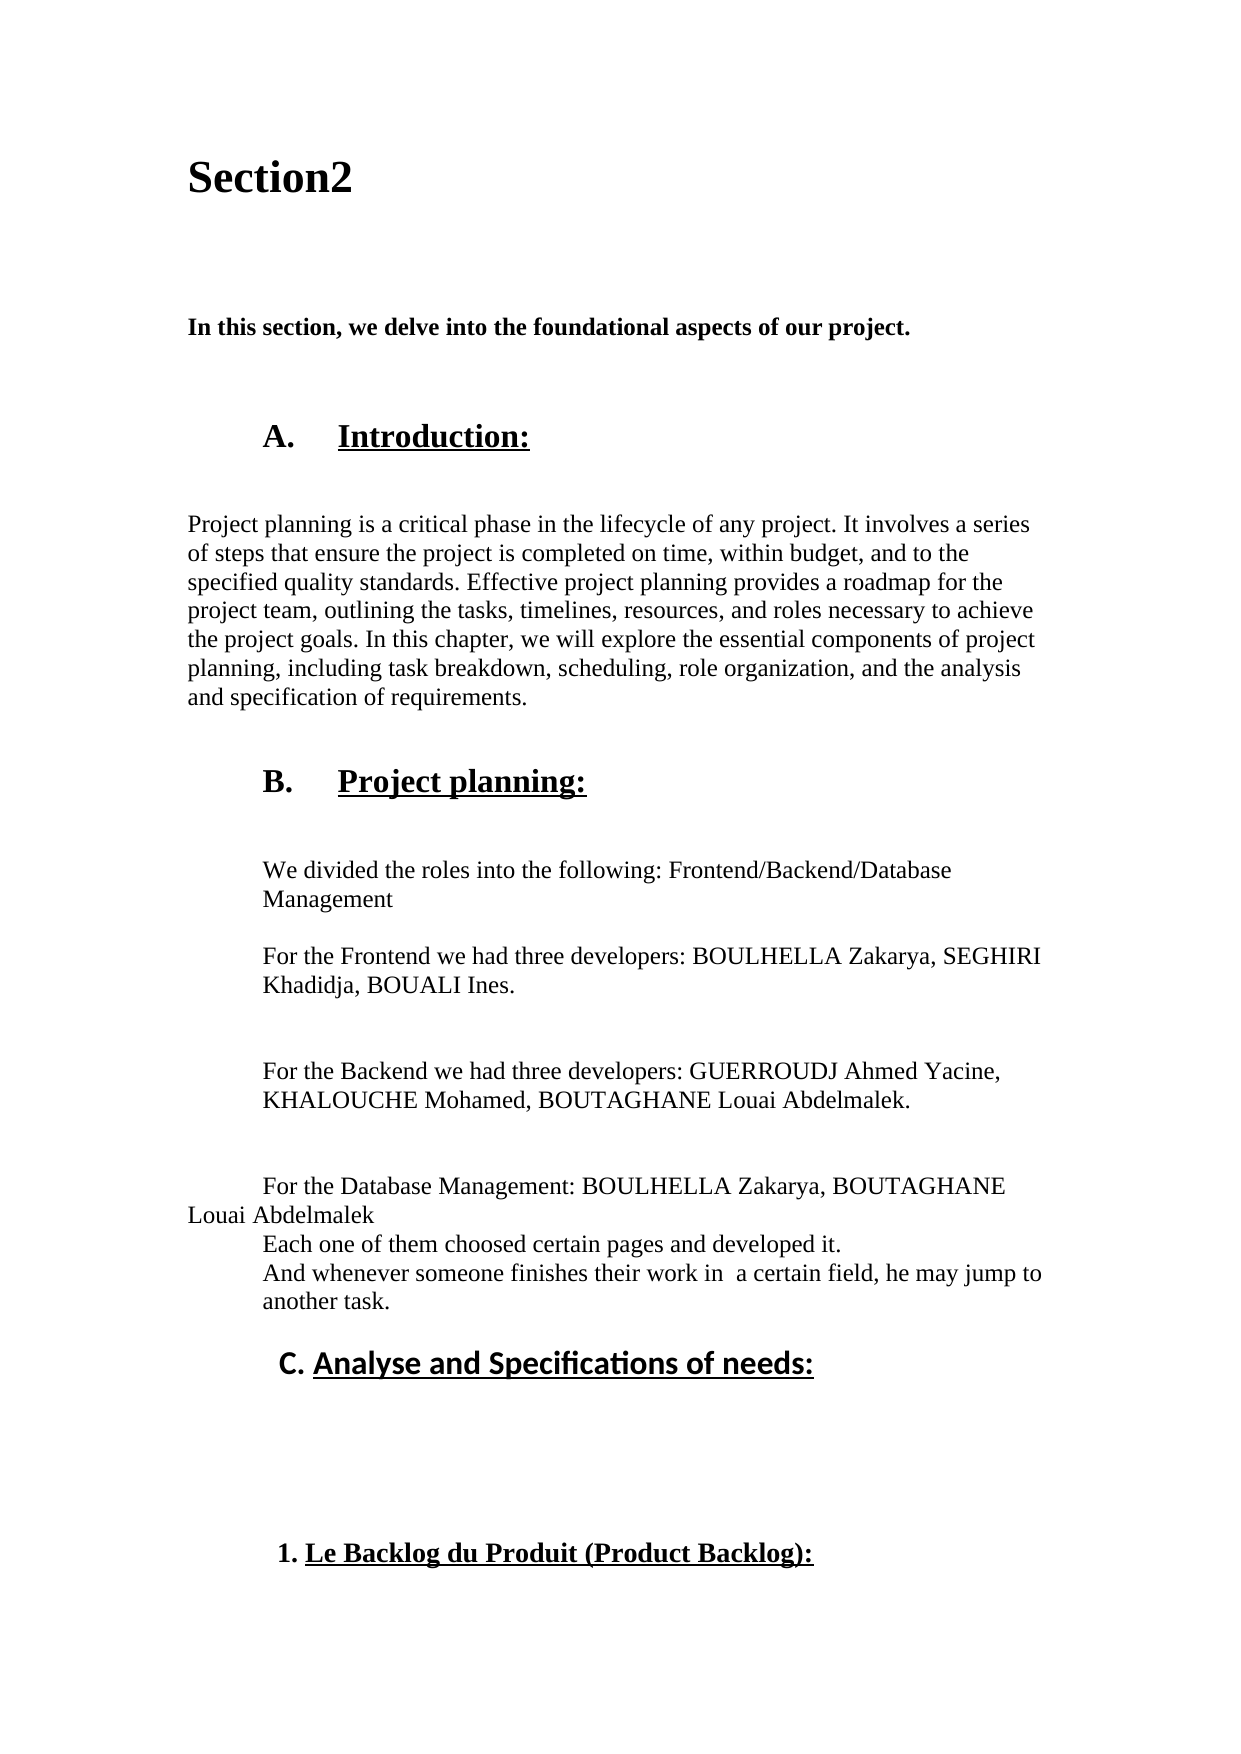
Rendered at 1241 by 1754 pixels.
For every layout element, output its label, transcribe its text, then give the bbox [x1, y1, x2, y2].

list For the Frontend we had three developers: BOULHELLA Zakarya, SEGHIRI Khadidja, BOUALI Ines. [262, 941, 1053, 999]
list Each one of them choosed certain pages and developed it. [262, 1229, 1053, 1258]
subtitle C. Analyse and Specifications of needs: [187, 1342, 1053, 1383]
subtitle Introduction: [187, 416, 1053, 454]
list For the Database Management: BOULHELLA Zakarya, BOUTAGHANE Louai Abdelmalek [187, 1171, 1053, 1229]
subtitle Project planning: [187, 762, 1053, 800]
text Project planning is a critical phase in the lifecycle of any project. It involves a series of steps that ensure the project is completed on time, within budget, and to the specified quality standards. Effective project planning provides a roadmap for the project team, outlining the tasks, timelines, resources, and roles necessary to achieve the project goals. In this chapter, we will explore the essential components of project planning, including task breakdown, scheduling, role organization, and the analysis and specification of requirements. [187, 509, 1053, 711]
list And whenever someone finishes their work in a certain field, he may jump to another task. [262, 1258, 1053, 1315]
list For the Backend we had three developers: GUERROUDJ Ahmed Yacine, KHALOUCHE Mohamed, BOUTAGHANE Louai Abdelmalek. [262, 1056, 1053, 1114]
list We divided the roles into the following: Frontend/Backend/Database Management [262, 855, 1053, 913]
subtitle In this section, we delve into the foundational aspects of our project. [187, 312, 1053, 341]
subtitle Le Backlog du Produit (Product Backlog): [187, 1536, 1053, 1568]
subtitle Section2 [187, 150, 1053, 203]
